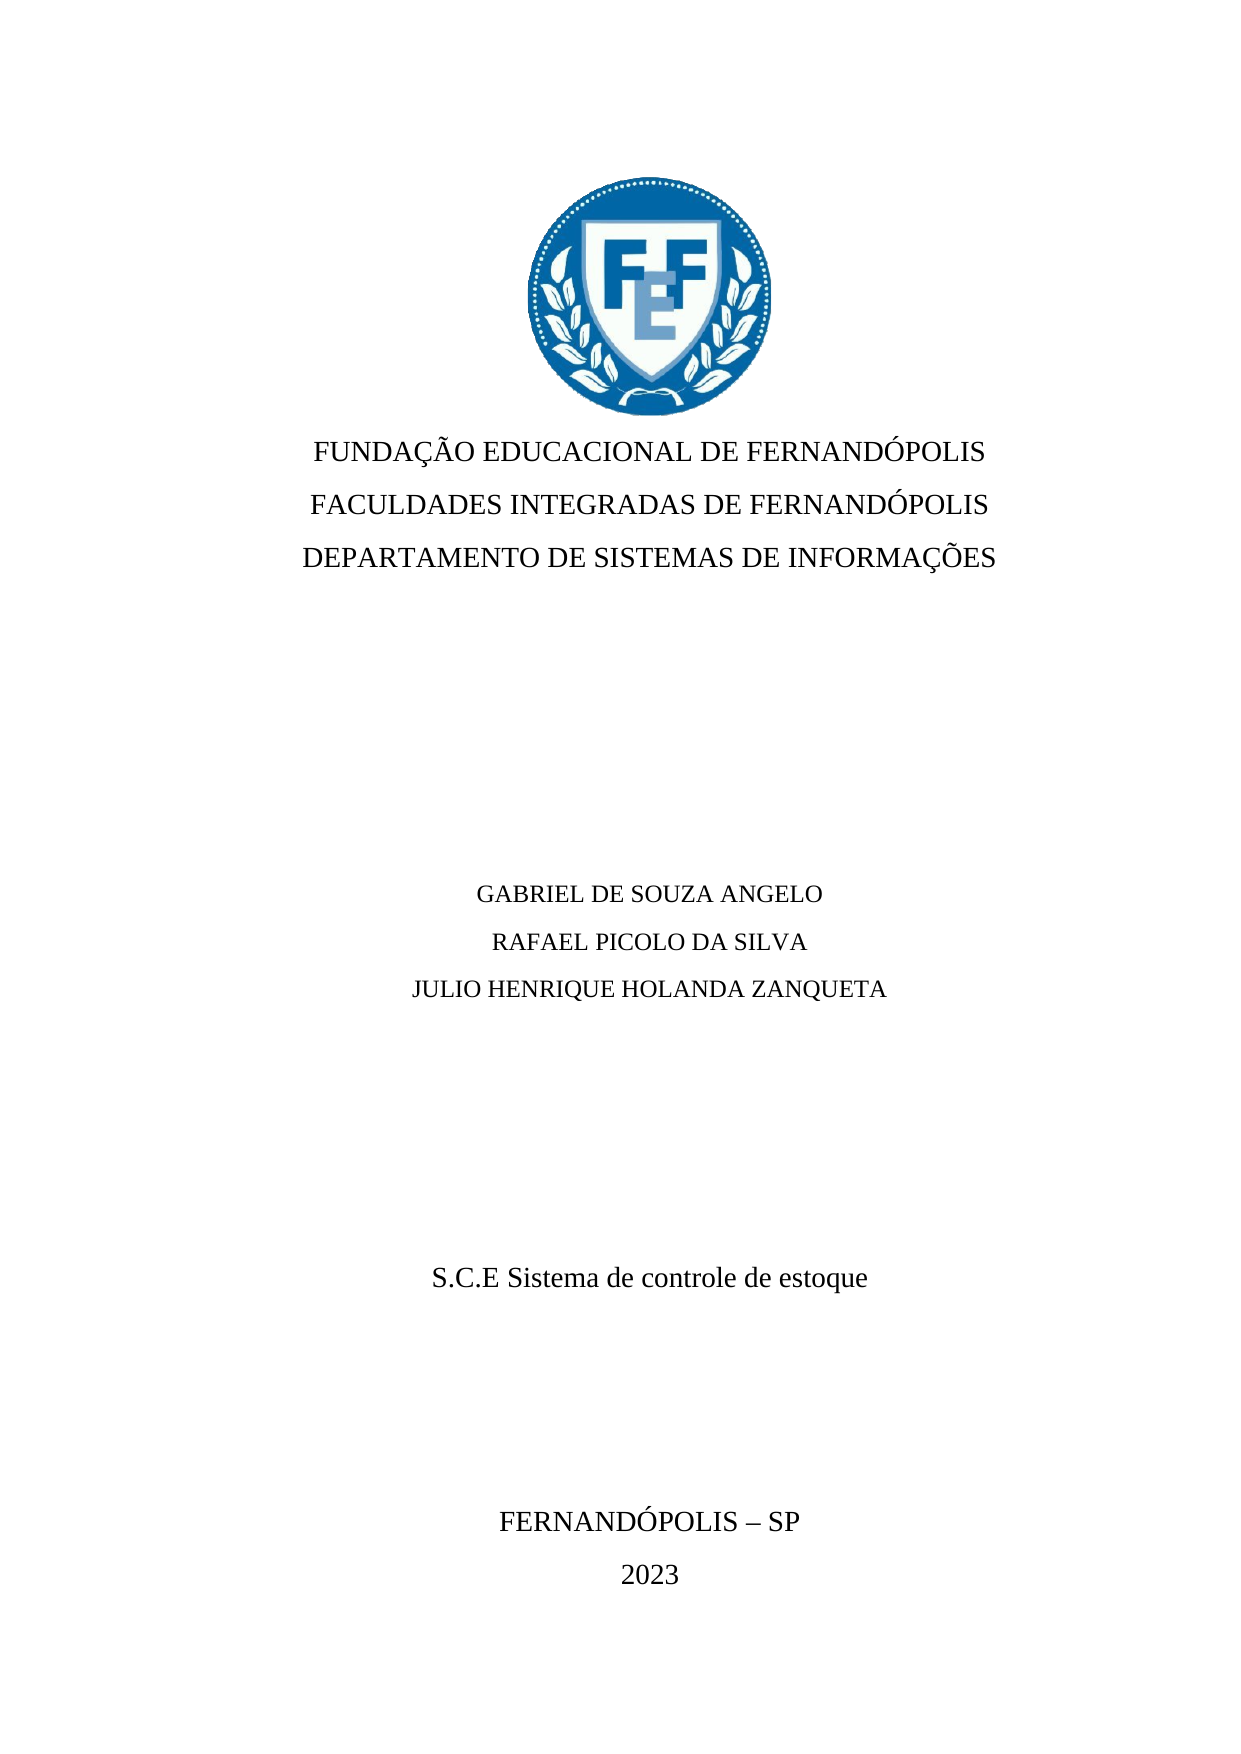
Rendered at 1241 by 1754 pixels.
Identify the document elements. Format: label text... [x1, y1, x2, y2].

text DEPARTAMENTO DE SISTEMAS DE INFORMAÇÕES [177, 540, 1122, 573]
text 2023 [177, 1557, 1122, 1591]
text FERNANDÓPOLIS – SP [177, 1504, 1122, 1538]
text S.C.E Sistema de controle de estoque [177, 1261, 1122, 1294]
text JULIO HENRIQUE HOLANDA ZANQUETA [177, 974, 1122, 1003]
text RAFAEL PICOLO DA SILVA [177, 927, 1122, 955]
text FUNDAÇÃO EDUCACIONAL DE FERNANDÓPOLIS [177, 434, 1122, 468]
text FACULDADES INTEGRADAS DE FERNANDÓPOLIS [177, 487, 1122, 521]
text GABRIEL DE SOUZA ANGELO [177, 879, 1122, 908]
picture [527, 177, 772, 416]
